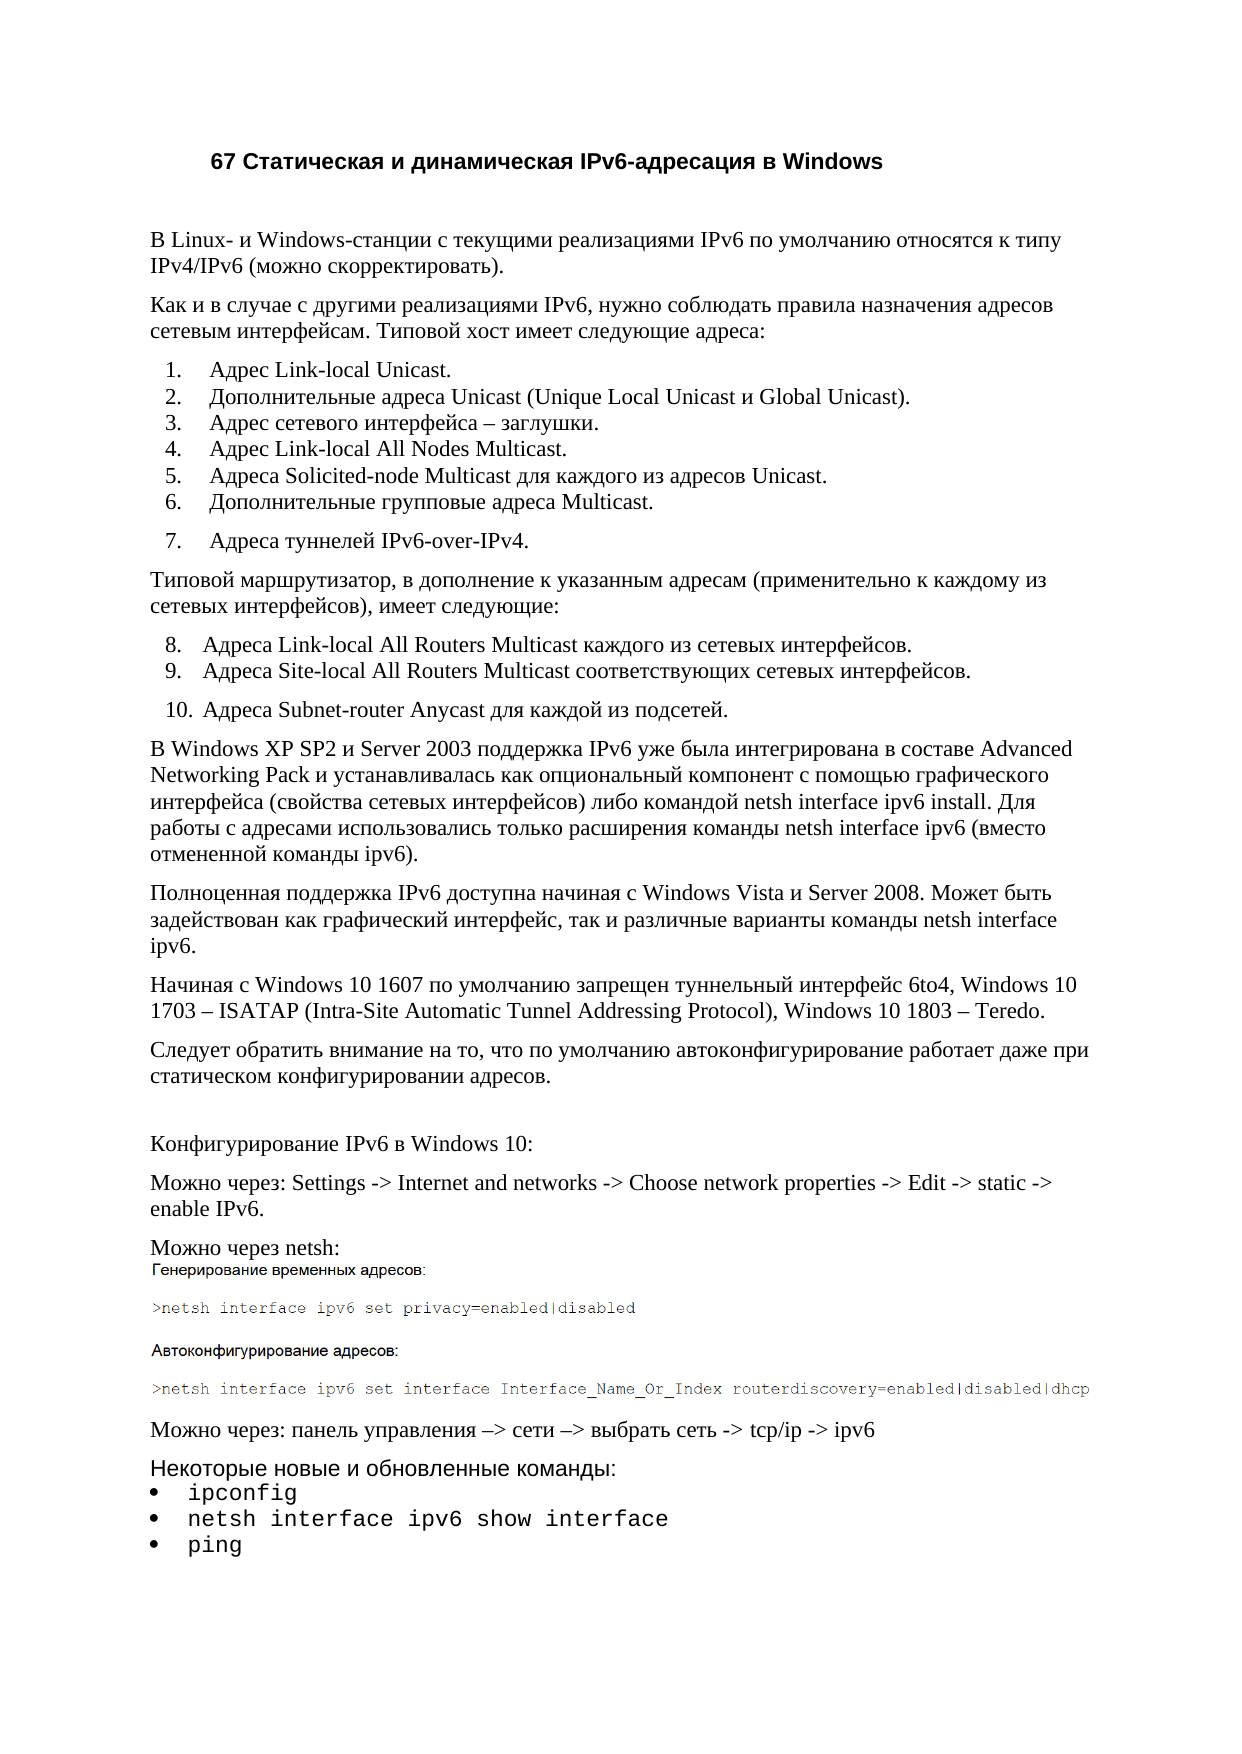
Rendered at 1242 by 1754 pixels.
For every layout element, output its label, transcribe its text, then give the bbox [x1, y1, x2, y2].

picture [150, 1260, 1092, 1404]
text Некоторые новые и обновленные команды: [150, 1455, 1092, 1482]
text В Windows XP SP2 и Server 2003 поддержка IPv6 уже была интегрирована в составе Advanced Networking Pack и устанавливалась как опциональный компонент с помощью графического интерфейса (свойства сетевых интерфейсов) либо командой netsh interface ipv6 install. Для работы с адресами использовались только расширения команды netsh interface ipv6 (вместо отмененной команды ipv6). [150, 735, 1092, 867]
text Начиная с Windows 10 1607 по умолчанию запрещен туннельный интерфейс 6to4, Windows 10 1703 – ISATAP (Intra-Site Automatic Tunnel Addressing Protocol), Windows 10 1803 – Teredo. [150, 971, 1092, 1024]
text Как и в случае с другими реализациями IPv6, нужно соблюдать правила назначения адресов сетевым интерфейсам. Типовой хост имеет следующие адреса: [150, 291, 1092, 344]
text Типовой маршрутизатор, в дополнение к указанным адресам (применительно к каждому из сетевых интерфейсов), имеет следующие: [150, 566, 1092, 618]
list Адрес Link-local Unicast. [165, 356, 1092, 383]
text Полноценная поддержка IPv6 доступна начиная с Windows Vista и Server 2008. Может быть задействован как графический интерфейс, так и различные варианты команды netsh interface ipv6. [150, 879, 1092, 958]
list Адреса Solicited-node Multicast для каждого из адресов Unicast. [165, 462, 1092, 488]
text Можно через: панель управления –> сети –> выбрать сеть -> tcp/ip -> ipv6 [150, 1416, 1092, 1443]
list Адрес Link-local All Nodes Multicast. [165, 435, 1092, 462]
list Адрес сетевого интерфейса – заглушки. [165, 409, 1092, 435]
text Можно через: Settings -> Internet and networks -> Choose network properties -> Edit -> static -> enable IPv6. [150, 1169, 1092, 1222]
text Можно через netsh: [150, 1234, 1092, 1260]
list Адреса Subnet-router Anycast для каждой из подсетей. [165, 696, 1092, 723]
text Конфигурирование IPv6 в Windows 10: [150, 1130, 1092, 1156]
list Адреса Site-local All Routers Multicast соответствующих сетевых интерфейсов. [165, 657, 1092, 684]
text 67 Статическая и динамическая IPv6-адресация в Windows [210, 148, 1092, 174]
list ipconfig [150, 1482, 1092, 1507]
list Дополнительные групповые адреса Multicast. [165, 488, 1092, 514]
list netsh interface ipv6 show interface [150, 1507, 1092, 1533]
text В Linux- и Windows-станции с текущими реализациями IPv6 по умолчанию относятся к типу IPv4/IPv6 (можно скорректировать). [150, 226, 1092, 279]
text Следует обратить внимание на то, что по умолчанию автоконфигурирование работает даже при статическом конфигурировании адресов. [150, 1036, 1092, 1118]
list Адреса туннелей IPv6-over-IPv4. [165, 527, 1092, 553]
list Дополнительные адреса Unicast (Unique Local Unicast и Global Unicast). [165, 383, 1092, 409]
list ping [150, 1533, 1092, 1559]
list Адреса Link-local All Routers Multicast каждого из сетевых интерфейсов. [165, 631, 1092, 657]
